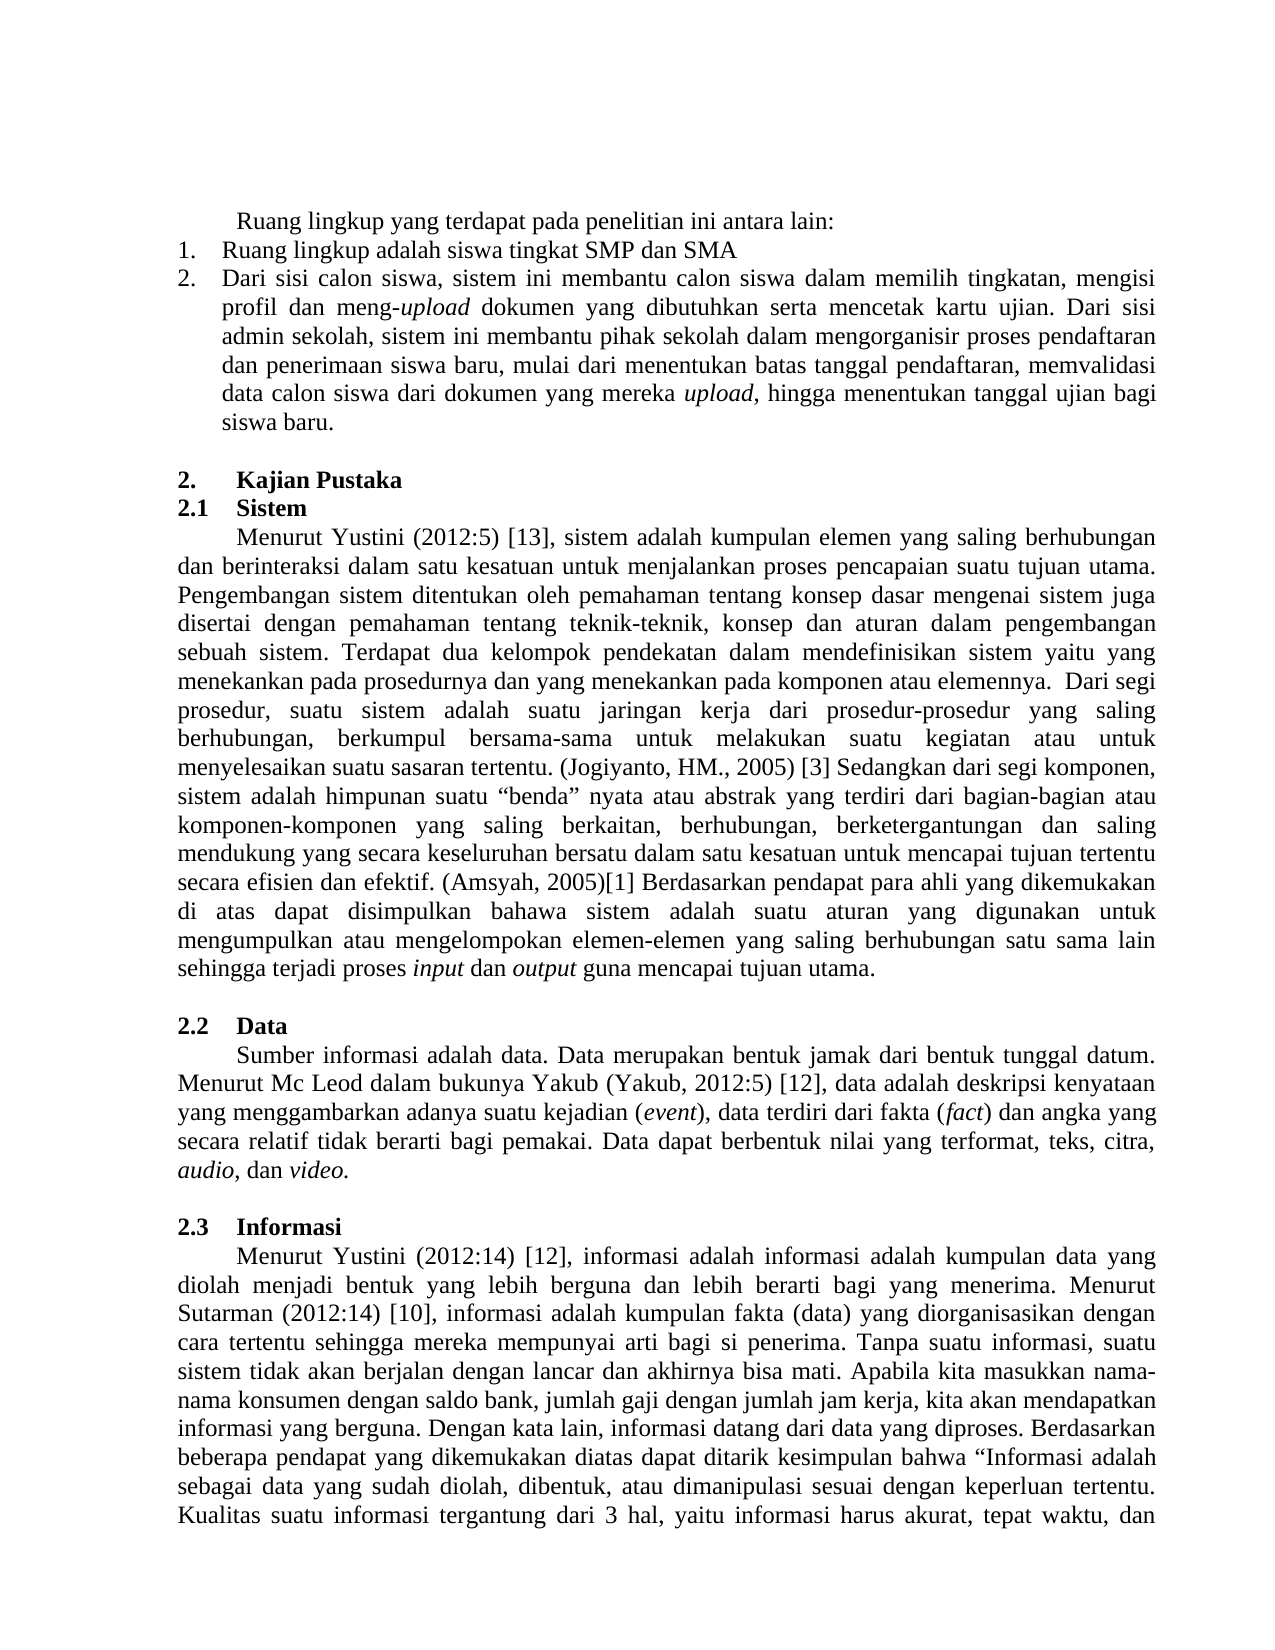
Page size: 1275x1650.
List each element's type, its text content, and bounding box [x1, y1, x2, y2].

list Sumber informasi adalah data. Data merupakan bentuk jamak dari bentuk tunggal datum. Menurut Mc Leod dalam bukunya Yakub (Yakub, 2012:5) [12], data adalah deskripsi kenyataan yang menggambarkan adanya suatu kejadian (event), data terdiri dari fakta (fact) dan angka yang secara relatif tidak berarti bagi pemakai. Data dapat berbentuk nilai yang terformat, teks, citra, audio, dan video. [177, 1040, 1157, 1183]
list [177, 1241, 1157, 1528]
list Kajian Pustaka [177, 465, 1157, 493]
list 2.3 Informasi [177, 1212, 1157, 1241]
list Ruang lingkup adalah siswa tingkat SMP dan SMA [177, 235, 1157, 263]
list 2.2 Data [177, 1011, 1157, 1040]
text Menurut Yustini (2012:5) [13], sistem adalah kumpulan elemen yang saling berhubungan dan berinteraksi dalam satu kesatuan untuk menjalankan proses pencapaian suatu tujuan utama. Pengembangan sistem ditentukan oleh pemahaman tentang konsep dasar mengenai sistem juga disertai dengan pemahaman tentang teknik-teknik, konsep dan aturan dalam pengembangan sebuah sistem. Terdapat dua kelompok pendekatan dalam mendefinisikan sistem yaitu yang menekankan pada prosedurnya dan yang menekankan pada komponen atau elemennya. Dari segi prosedur, suatu sistem adalah suatu jaringan kerja dari prosedur-prosedur yang saling berhubungan, berkumpul bersama-sama untuk melakukan suatu kegiatan atau untuk menyelesaikan suatu sasaran tertentu. (Jogiyanto, HM., 2005) [3] Sedangkan dari segi komponen, sistem adalah himpunan suatu “benda” nyata atau abstrak yang terdiri dari bagian-bagian atau komponen-komponen yang saling berkaitan, berhubungan, berketergantungan dan saling mendukung yang secara keseluruhan bersatu dalam satu kesatuan untuk mencapai tujuan tertentu secara efisien dan efektif. (Amsyah, 2005)[1] Berdasarkan pendapat para ahli yang dikemukakan di atas dapat disimpulkan bahawa sistem adalah suatu aturan yang digunakan untuk mengumpulkan atau mengelompokan elemen-elemen yang saling berhubungan satu sama lain sehingga terjadi proses input dan output guna mencapai tujuan utama. [177, 522, 1157, 982]
list Dari sisi calon siswa, sistem ini membantu calon siswa dalam memilih tingkatan, mengisi profil dan meng-upload dokumen yang dibutuhkan serta mencetak kartu ujian. Dari sisi admin sekolah, sistem ini membantu pihak sekolah dalam mengorganisir proses pendaftaran dan penerimaan siswa baru, mulai dari menentukan batas tanggal pendaftaran, memvalidasi data calon siswa dari dokumen yang mereka upload, hingga menentukan tanggal ujian bagi siswa baru. [177, 263, 1157, 436]
text 2.1 Sistem [177, 493, 1157, 522]
list Ruang lingkup yang terdapat pada penelitian ini antara lain: [177, 206, 1157, 235]
